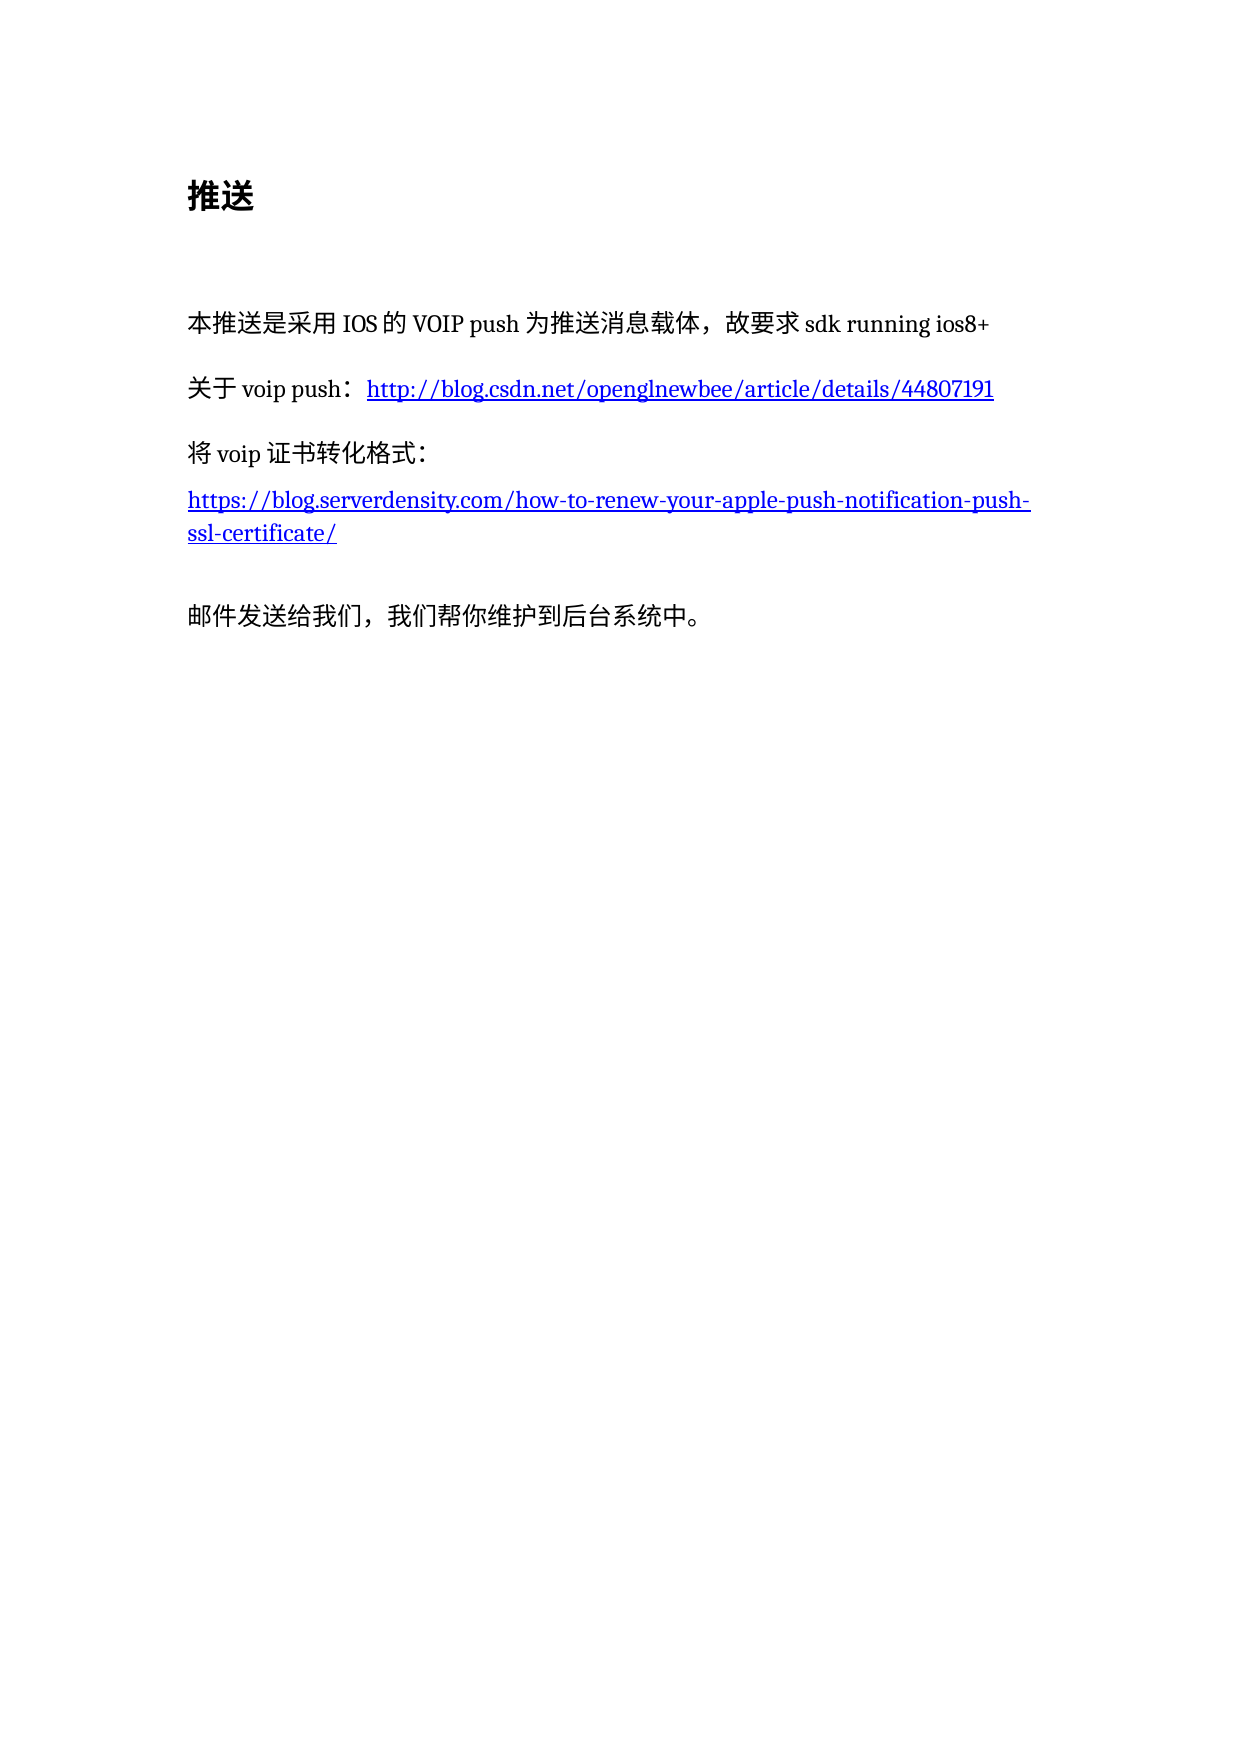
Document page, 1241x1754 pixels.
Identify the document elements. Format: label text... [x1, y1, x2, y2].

subtitle 推送 [187, 162, 1053, 227]
text 关于voip push：http://blog.csdn.net/openglnewbee/article/details/44807191 [187, 354, 1053, 419]
text 邮件发送给我们，我们帮你维护到后台系统中。 [187, 582, 1053, 647]
text https://blog.serverdensity.com/how-to-renew-your-apple-push-notification-push-ssl-certificate/ [187, 484, 1053, 549]
text 本推送是采用IOS的VOIP push 为推送消息载体，故要求sdk running ios8+ [187, 289, 1053, 354]
text 将voip 证书转化格式： [187, 419, 1053, 484]
